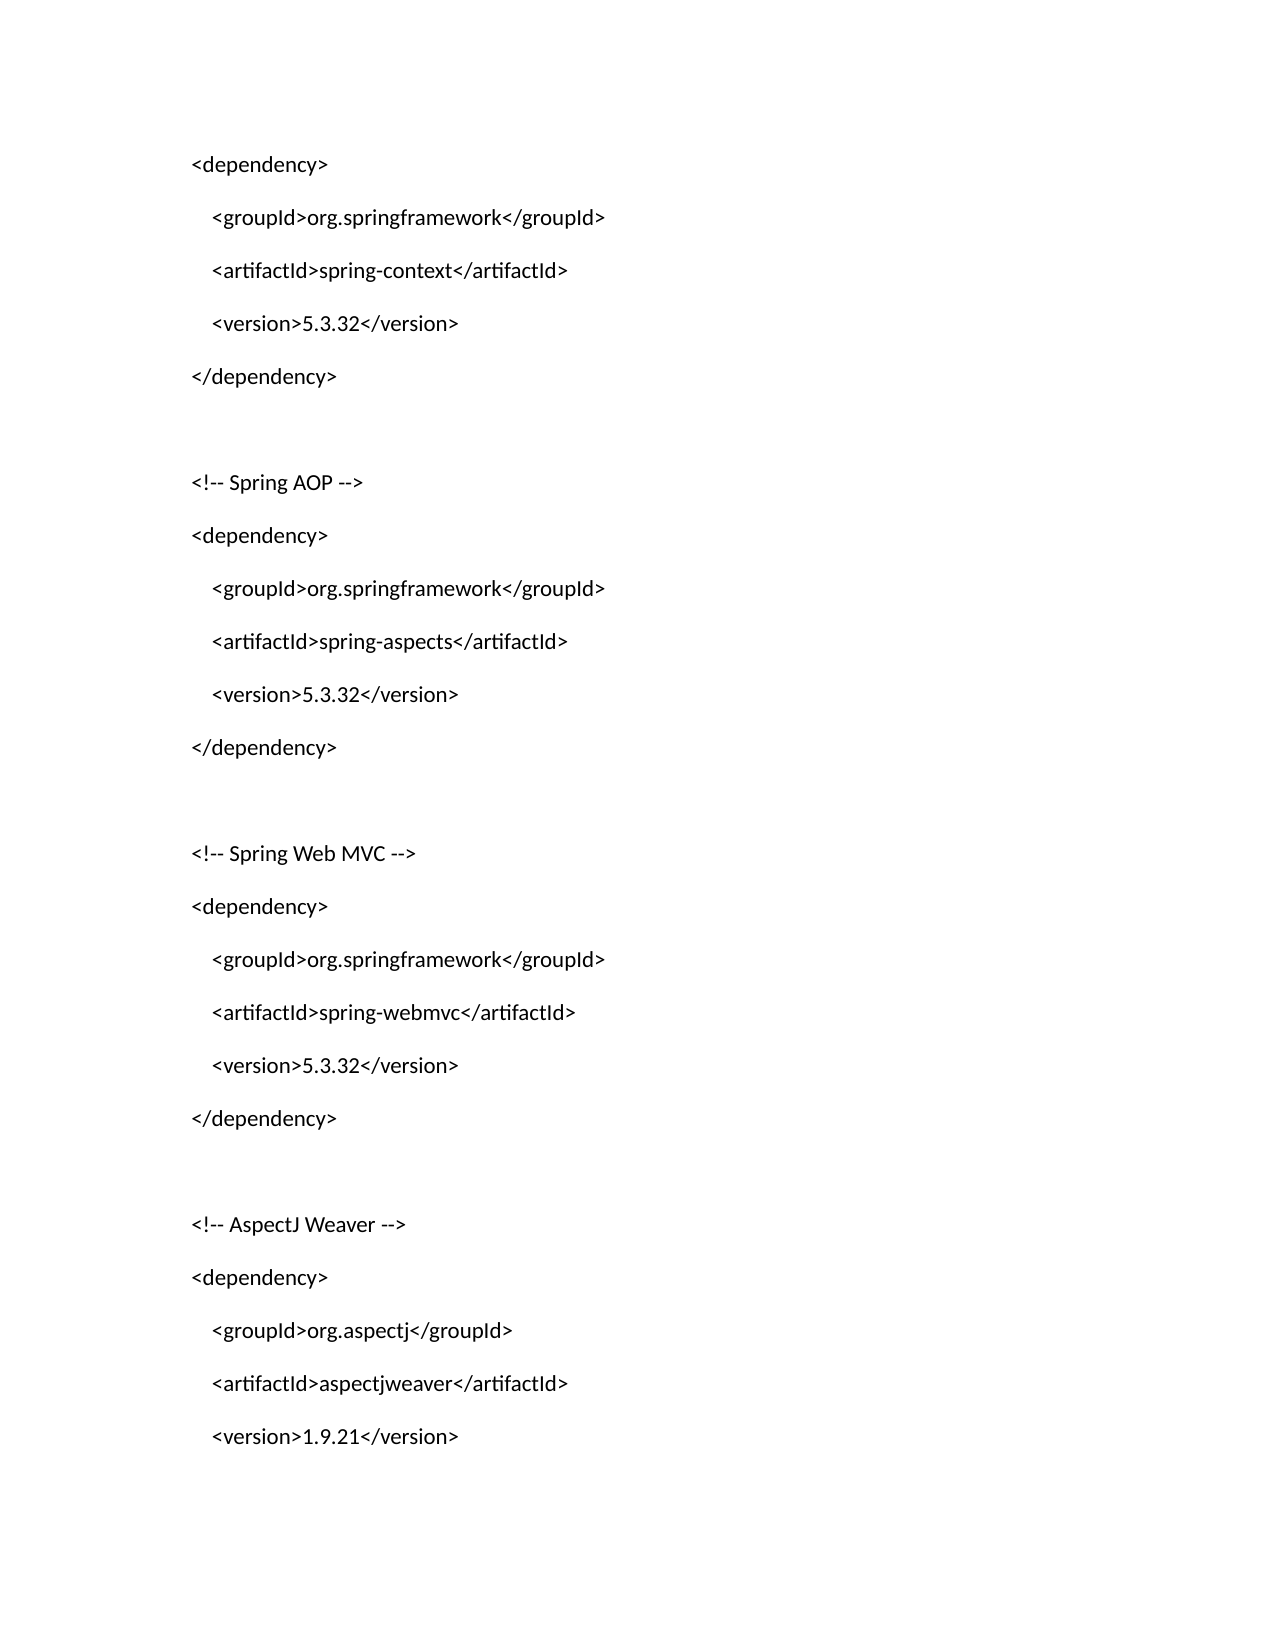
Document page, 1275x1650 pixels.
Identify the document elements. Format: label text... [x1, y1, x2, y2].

text </dependency> [150, 1104, 1125, 1132]
text <version>1.9.21</version> [150, 1422, 1125, 1451]
text <version>5.3.32</version> [150, 1051, 1125, 1079]
text <artifactId>aspectjweaver</artifactId> [150, 1369, 1125, 1397]
text <artifactId>spring-context</artifactId> [150, 256, 1125, 284]
text <groupId>org.aspectj</groupId> [150, 1316, 1125, 1344]
text <groupId>org.springframework</groupId> [150, 945, 1125, 973]
text <version>5.3.32</version> [150, 309, 1125, 337]
text <!-- AspectJ Weaver --> [150, 1210, 1125, 1238]
text <dependency> [150, 150, 1125, 178]
text <dependency> [150, 1263, 1125, 1291]
text <!-- Spring AOP --> [150, 468, 1125, 496]
text <version>5.3.32</version> [150, 680, 1125, 708]
text <dependency> [150, 892, 1125, 920]
text <groupId>org.springframework</groupId> [150, 574, 1125, 602]
text <dependency> [150, 521, 1125, 549]
text </dependency> [150, 733, 1125, 761]
text <artifactId>spring-aspects</artifactId> [150, 627, 1125, 655]
text <!-- Spring Web MVC --> [150, 839, 1125, 867]
text <groupId>org.springframework</groupId> [150, 203, 1125, 231]
text </dependency> [150, 362, 1125, 390]
text <artifactId>spring-webmvc</artifactId> [150, 998, 1125, 1026]
